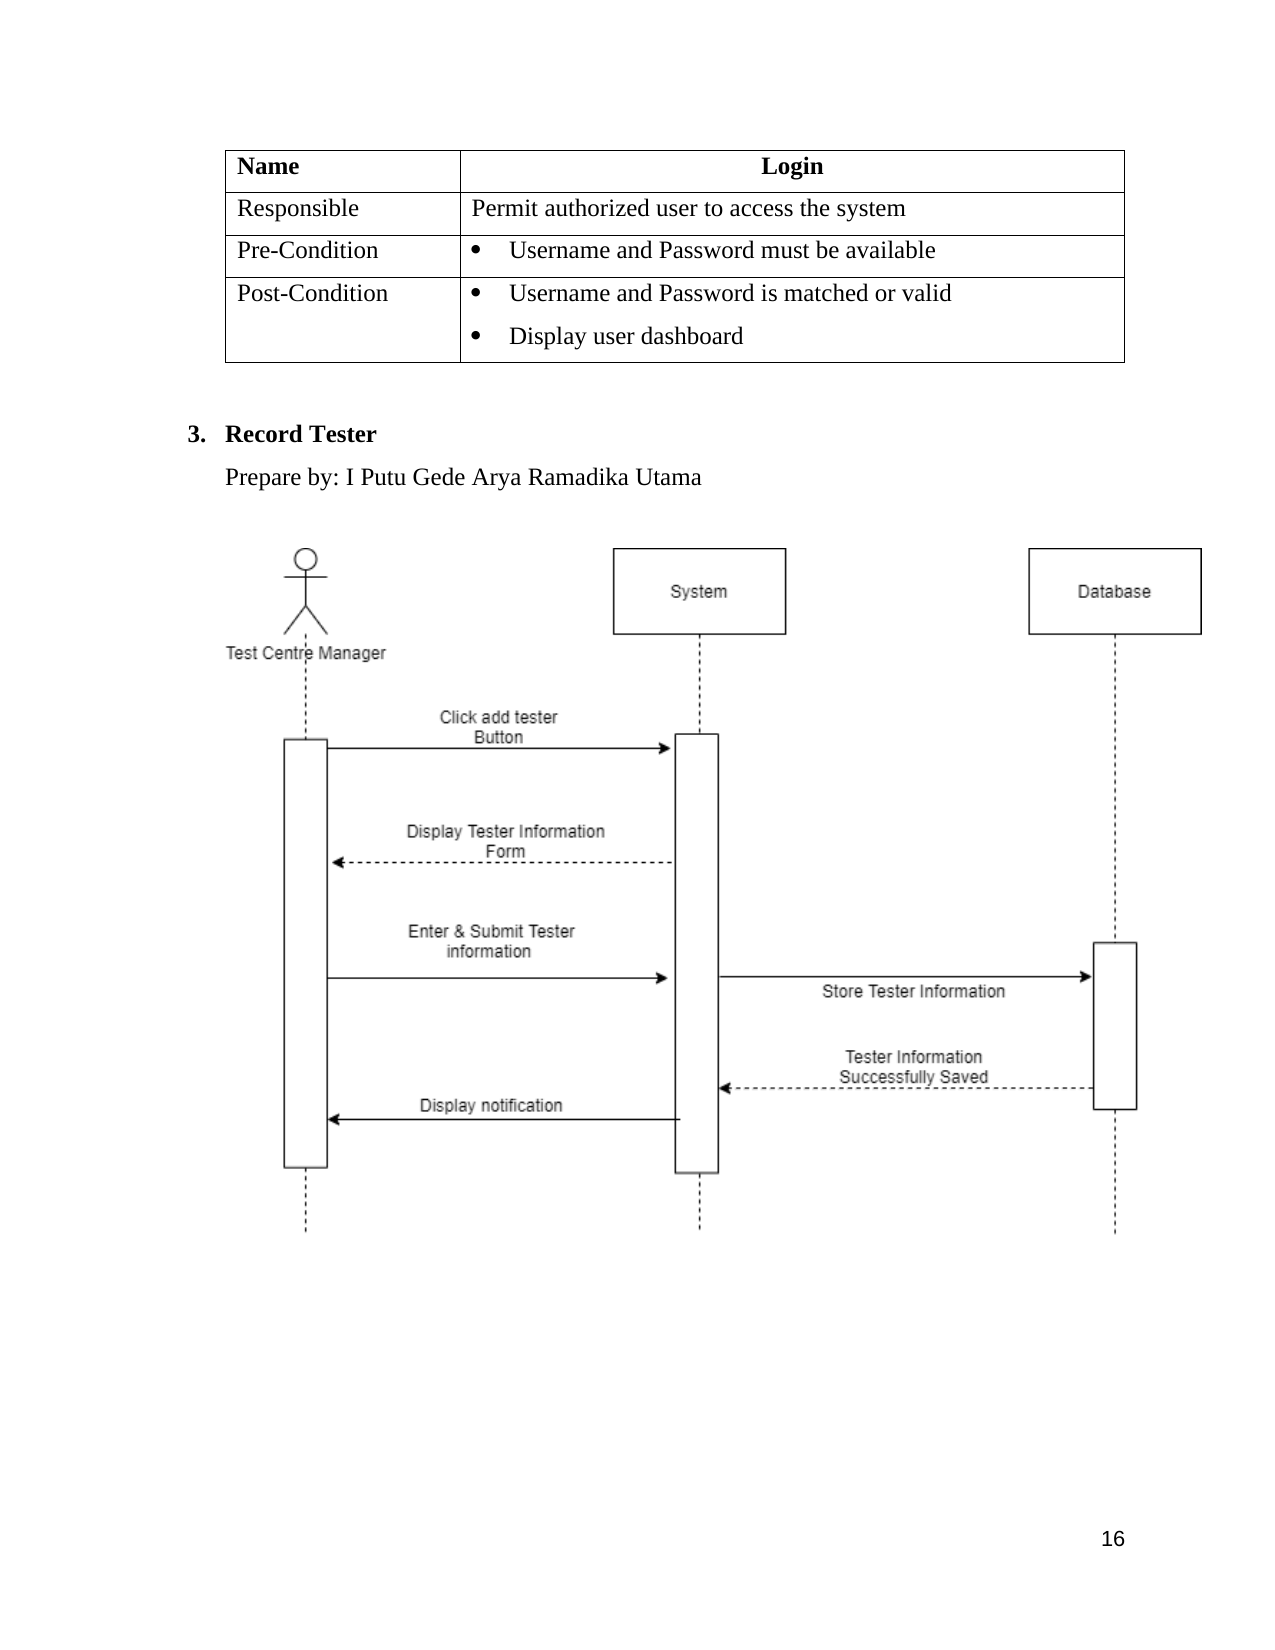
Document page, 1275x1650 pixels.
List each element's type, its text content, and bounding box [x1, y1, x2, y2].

table_cell Pre-Condition [226, 236, 460, 277]
table_header Login [461, 151, 1124, 192]
table_cell Username and Password must be available [461, 236, 1124, 277]
table_cell Permit authorized user to access the system [461, 193, 1124, 234]
picture [225, 548, 1202, 1236]
table_header Name [226, 151, 460, 192]
table_cell Username and Password is matched or valid Display user dashboard [461, 278, 1124, 362]
table_cell Responsible [226, 193, 460, 234]
table_cell Post-Condition [226, 278, 460, 362]
list Prepare by: I Putu Gede Arya Ramadika Utama [225, 462, 1125, 491]
list Record Tester [187, 419, 1125, 448]
